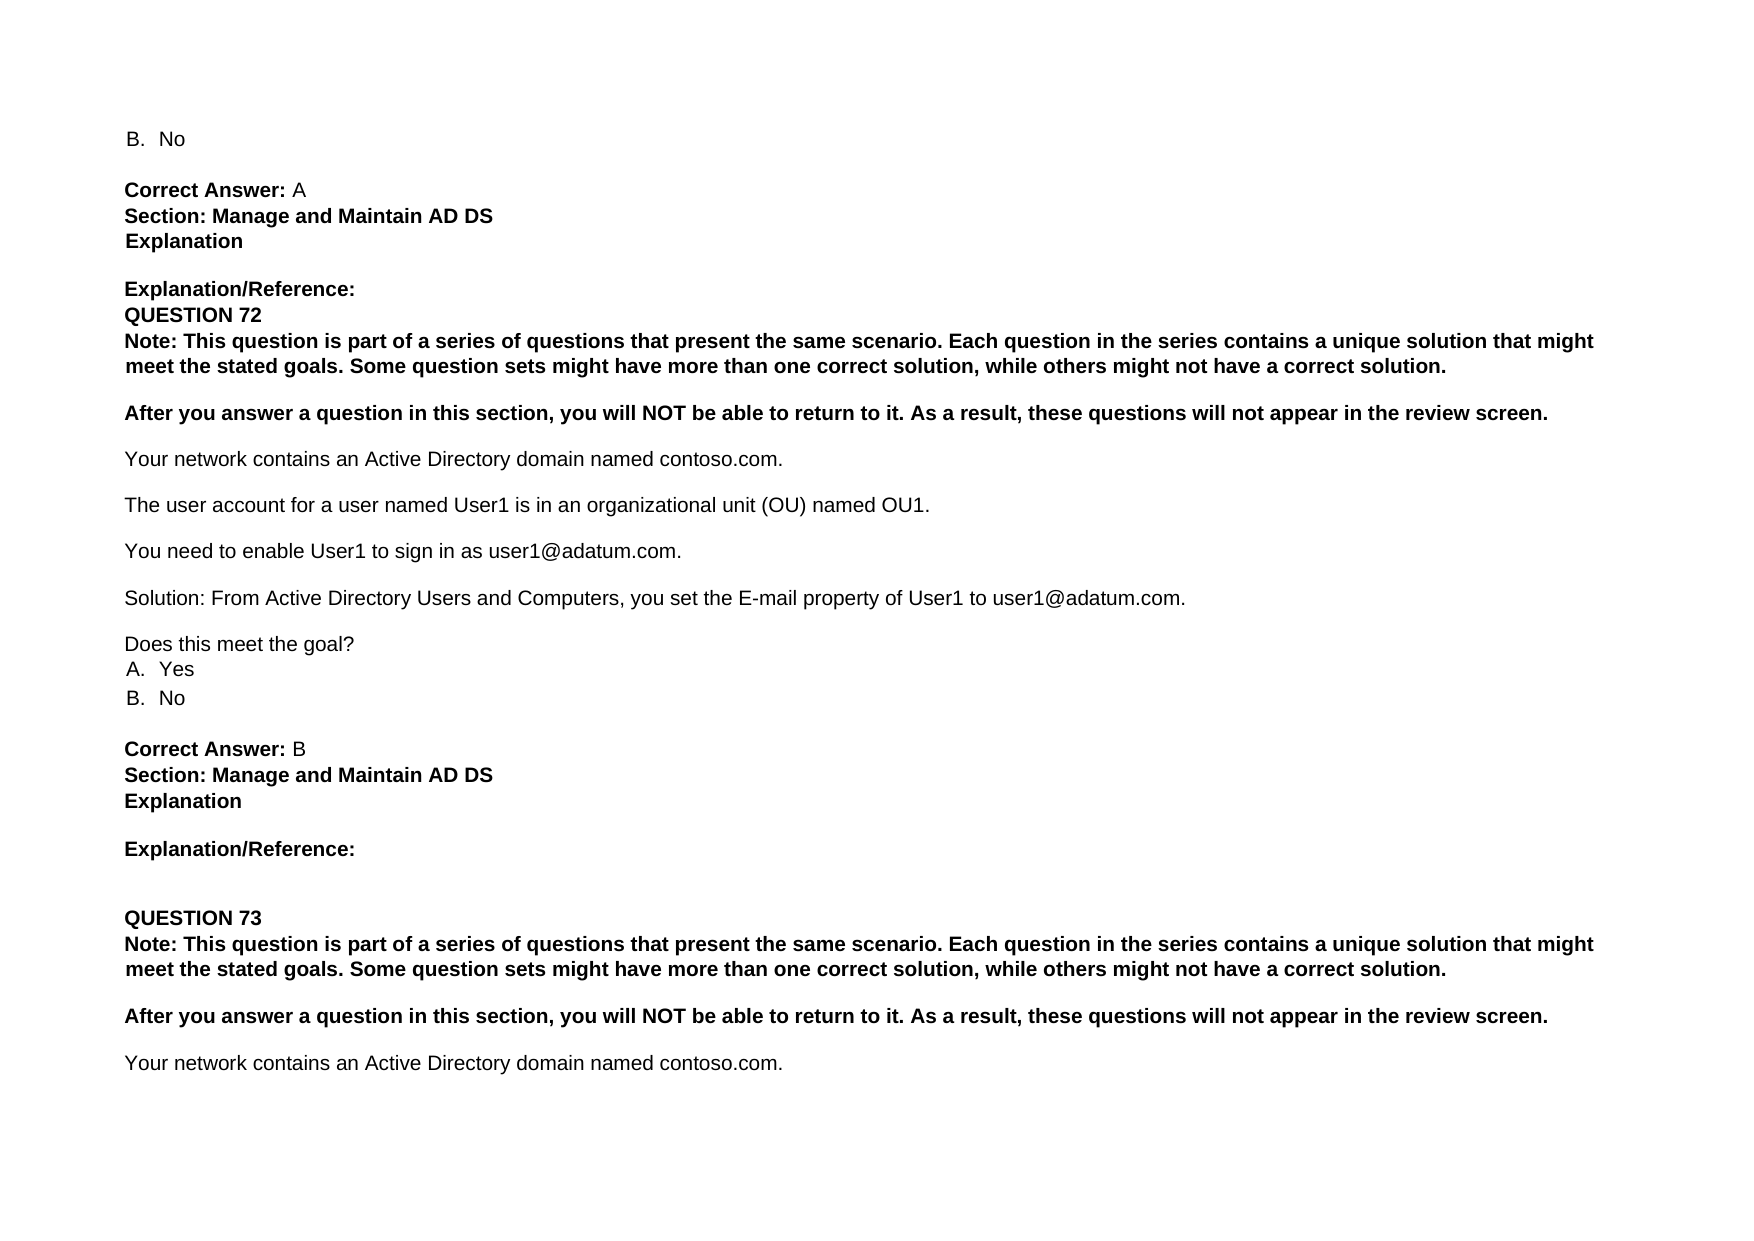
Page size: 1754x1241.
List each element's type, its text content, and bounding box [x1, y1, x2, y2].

text Does this meet the goal? [124, 632, 1627, 656]
text After you answer a question in this section, you will NOT be able to return to it. As a result, these questions will not appear in the review screen. [124, 401, 1628, 424]
list No [126, 686, 1627, 710]
text Section: Manage and Maintain AD DS Explanation [124, 204, 612, 253]
text Correct Answer: A [124, 178, 1628, 202]
text Section: Manage and Maintain AD DS [124, 762, 1628, 786]
text The user account for a user named User1 is in an organizational unit (OU) named OU1. [124, 493, 1627, 517]
text QUESTION 73 [124, 906, 1628, 930]
text Explanation [124, 788, 1628, 812]
list Yes [126, 657, 1627, 681]
text Explanation/Reference: [124, 277, 1628, 301]
text After you answer a question in this section, you will NOT be able to return to it. As a result, these questions will not appear in the review screen. [124, 1004, 1628, 1028]
text QUESTION 72 [124, 303, 1628, 327]
text Explanation/Reference: [124, 836, 1628, 860]
text Your network contains an Active Directory domain named contoso.com. [124, 447, 1627, 471]
text Your network contains an Active Directory domain named contoso.com. [124, 1050, 1627, 1074]
text You need to enable User1 to sign in as user1@adatum.com. [124, 539, 1627, 563]
text Solution: From Active Directory Users and Computers, you set the E-mail property of User1 to user1@adatum.com. [124, 586, 1627, 609]
list No [126, 127, 1627, 151]
text Correct Answer: B [124, 737, 1628, 761]
